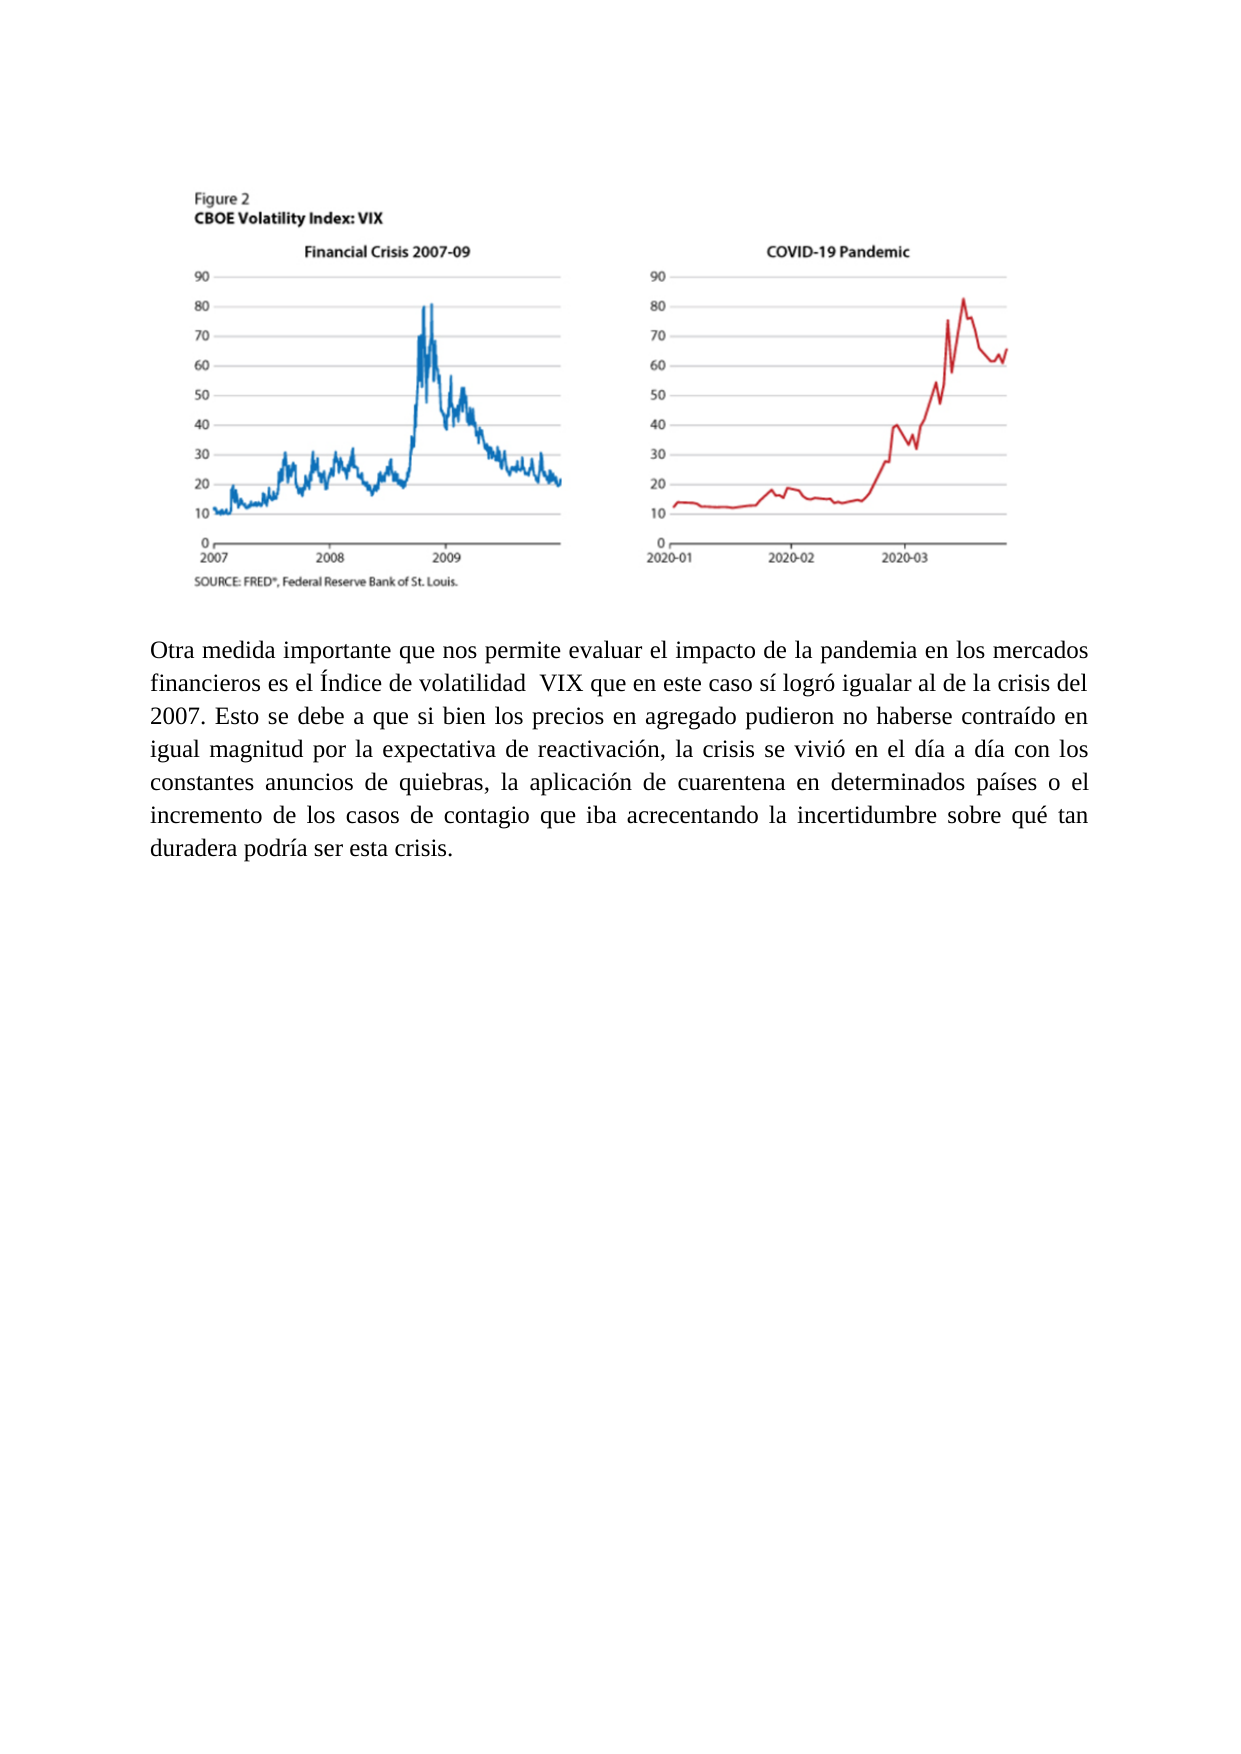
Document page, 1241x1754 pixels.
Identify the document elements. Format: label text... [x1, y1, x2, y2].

text Otra medida importante que nos permite evaluar el impacto de la pandemia en los mercados financieros es el Índice de volatilidad VIX que en este caso sí logró igualar al de la crisis del 2007. Esto se debe a que si bien los precios en agregado pudieron no haberse contraído en igual magnitud por la expectativa de reactivación, la crisis se vivió en el día a día con los constantes anuncios de quiebras, la aplicación de cuarentena en determinados países o el incremento de los casos de contagio que iba acrecentando la incertidumbre sobre qué tan duradera podría ser esta crisis. [150, 635, 1090, 862]
picture [150, 150, 1091, 598]
